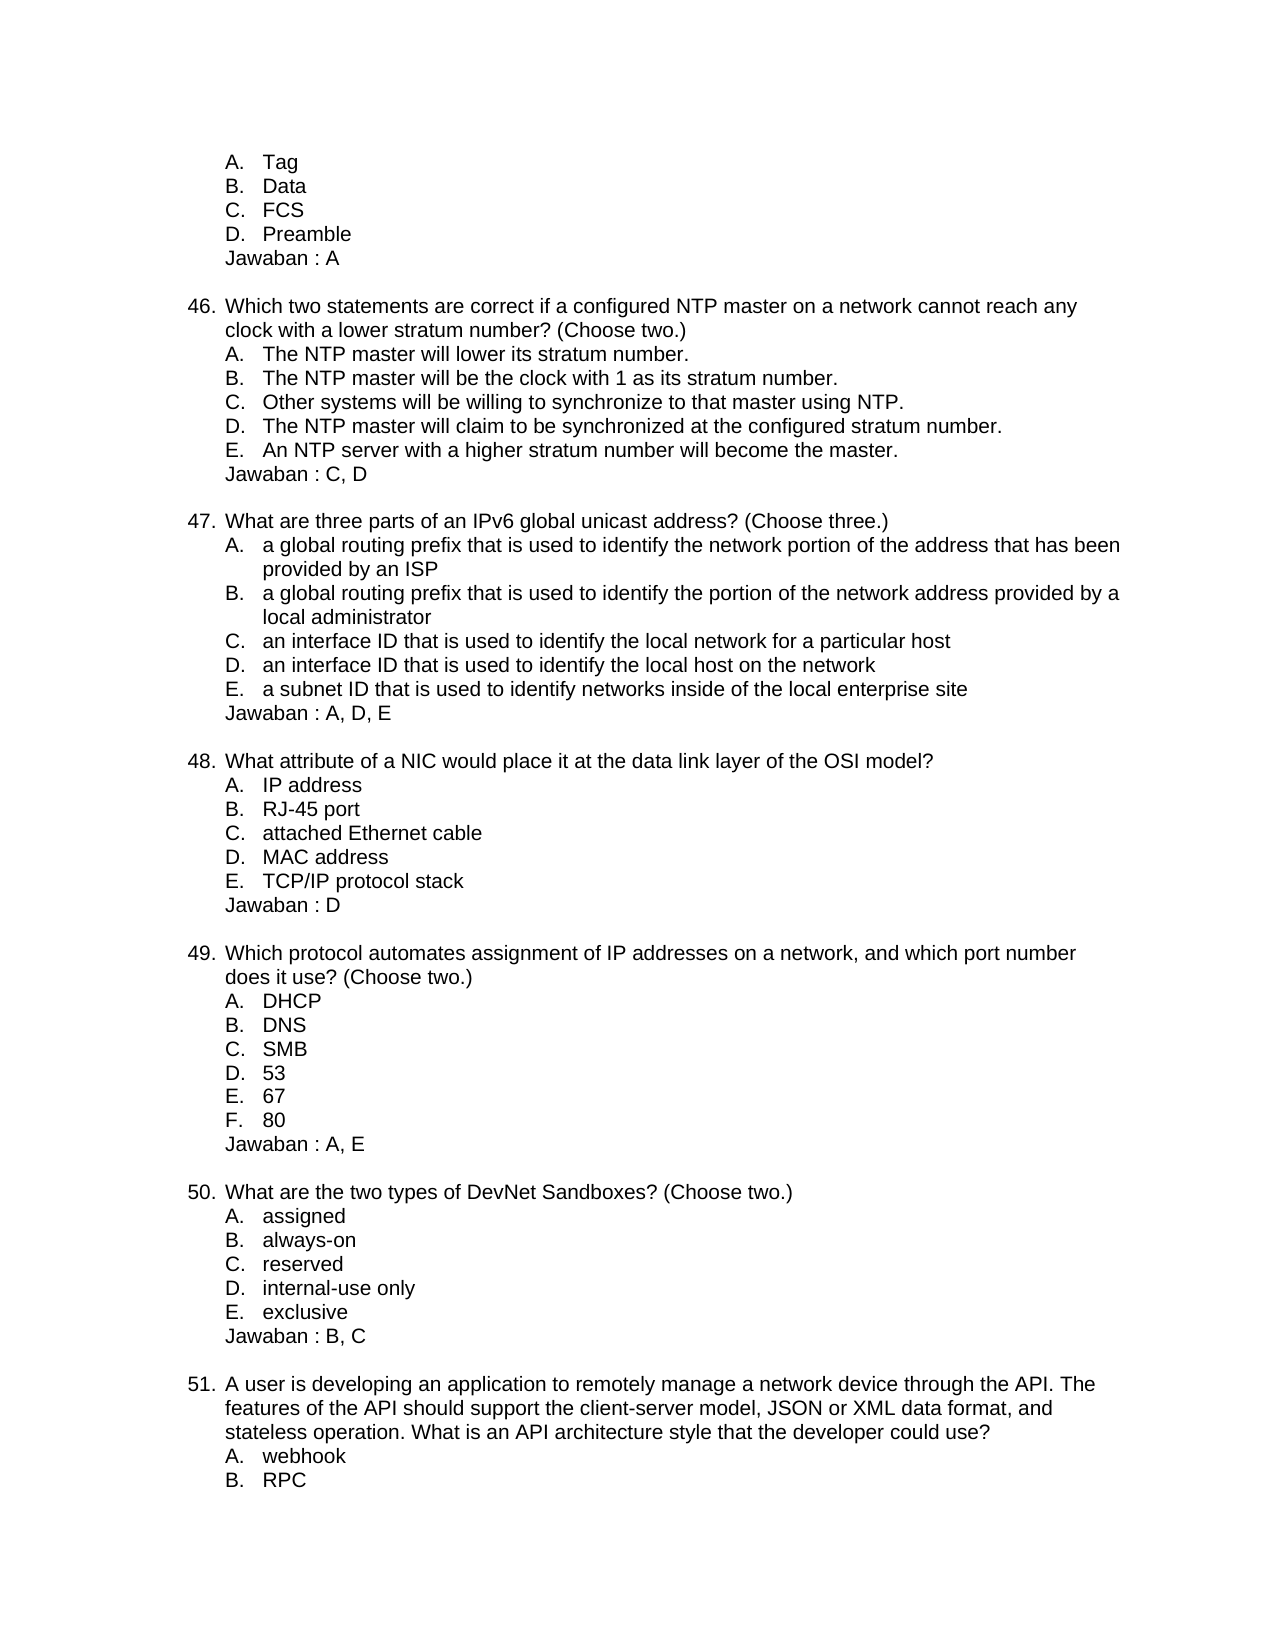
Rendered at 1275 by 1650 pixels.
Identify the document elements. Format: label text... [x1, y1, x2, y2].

list a global routing prefix that is used to identify the network portion of the address that has been provided by an ISP [225, 533, 1125, 581]
list What are three parts of an IPv6 global unicast address? (Choose three.) [187, 509, 1125, 533]
text Jawaban : D [225, 893, 1125, 917]
list DHCP [225, 988, 1125, 1012]
list always-on [225, 1228, 1125, 1252]
text Jawaban : B, C [225, 1324, 1125, 1348]
text Jawaban : A, D, E [225, 701, 1125, 725]
list The NTP master will claim to be synchronized at the configured stratum number. [225, 413, 1125, 437]
list Other systems will be willing to synchronize to that master using NTP. [225, 389, 1125, 413]
list An NTP server with a higher stratum number will become the master. [225, 437, 1125, 461]
list MAC address [225, 845, 1125, 869]
list webhook [225, 1444, 1125, 1468]
list The NTP master will be the clock with 1 as its stratum number. [225, 366, 1125, 389]
list FCS [225, 198, 1125, 222]
list a subnet ID that is used to identify networks inside of the local enterprise site [225, 677, 1125, 701]
list RJ-45 port [225, 797, 1125, 821]
list Data [225, 174, 1125, 198]
list internal-use only [225, 1276, 1125, 1300]
text Jawaban : C, D [225, 461, 1125, 485]
list Tag [225, 150, 1125, 174]
list RPC [225, 1468, 1125, 1492]
list 80 [225, 1108, 1125, 1132]
list IP address [225, 773, 1125, 797]
list What are the two types of DevNet Sandboxes? (Choose two.) [187, 1180, 1125, 1204]
list a global routing prefix that is used to identify the portion of the network address provided by a local administrator [225, 581, 1125, 629]
list The NTP master will lower its stratum number. [225, 342, 1125, 366]
list an interface ID that is used to identify the local network for a particular host [225, 629, 1125, 653]
list Which protocol automates assignment of IP addresses on a network, and which port number does it use? (Choose two.) [187, 941, 1125, 988]
list Preamble [225, 222, 1125, 246]
list TCP/IP protocol stack [225, 869, 1125, 893]
list A user is developing an application to remotely manage a network device through the API. The features of the API should support the client-server model, JSON or XML data format, and stateless operation. What is an API architecture style that the developer could use? [187, 1372, 1125, 1444]
list What attribute of a NIC would place it at the data link layer of the OSI model? [187, 749, 1125, 773]
list DNS [225, 1012, 1125, 1036]
list 53 [225, 1060, 1125, 1084]
list attached Ethernet cable [225, 821, 1125, 845]
list exclusive [225, 1300, 1125, 1324]
list assigned [225, 1204, 1125, 1228]
list 67 [225, 1084, 1125, 1108]
list reserved [225, 1252, 1125, 1276]
text Jawaban : A, E [225, 1132, 1125, 1156]
list Which two statements are correct if a configured NTP master on a network cannot reach any clock with a lower stratum number? (Choose two.) [187, 294, 1125, 342]
text Jawaban : A [225, 246, 1125, 270]
list an interface ID that is used to identify the local host on the network [225, 653, 1125, 677]
list SMB [225, 1036, 1125, 1060]
